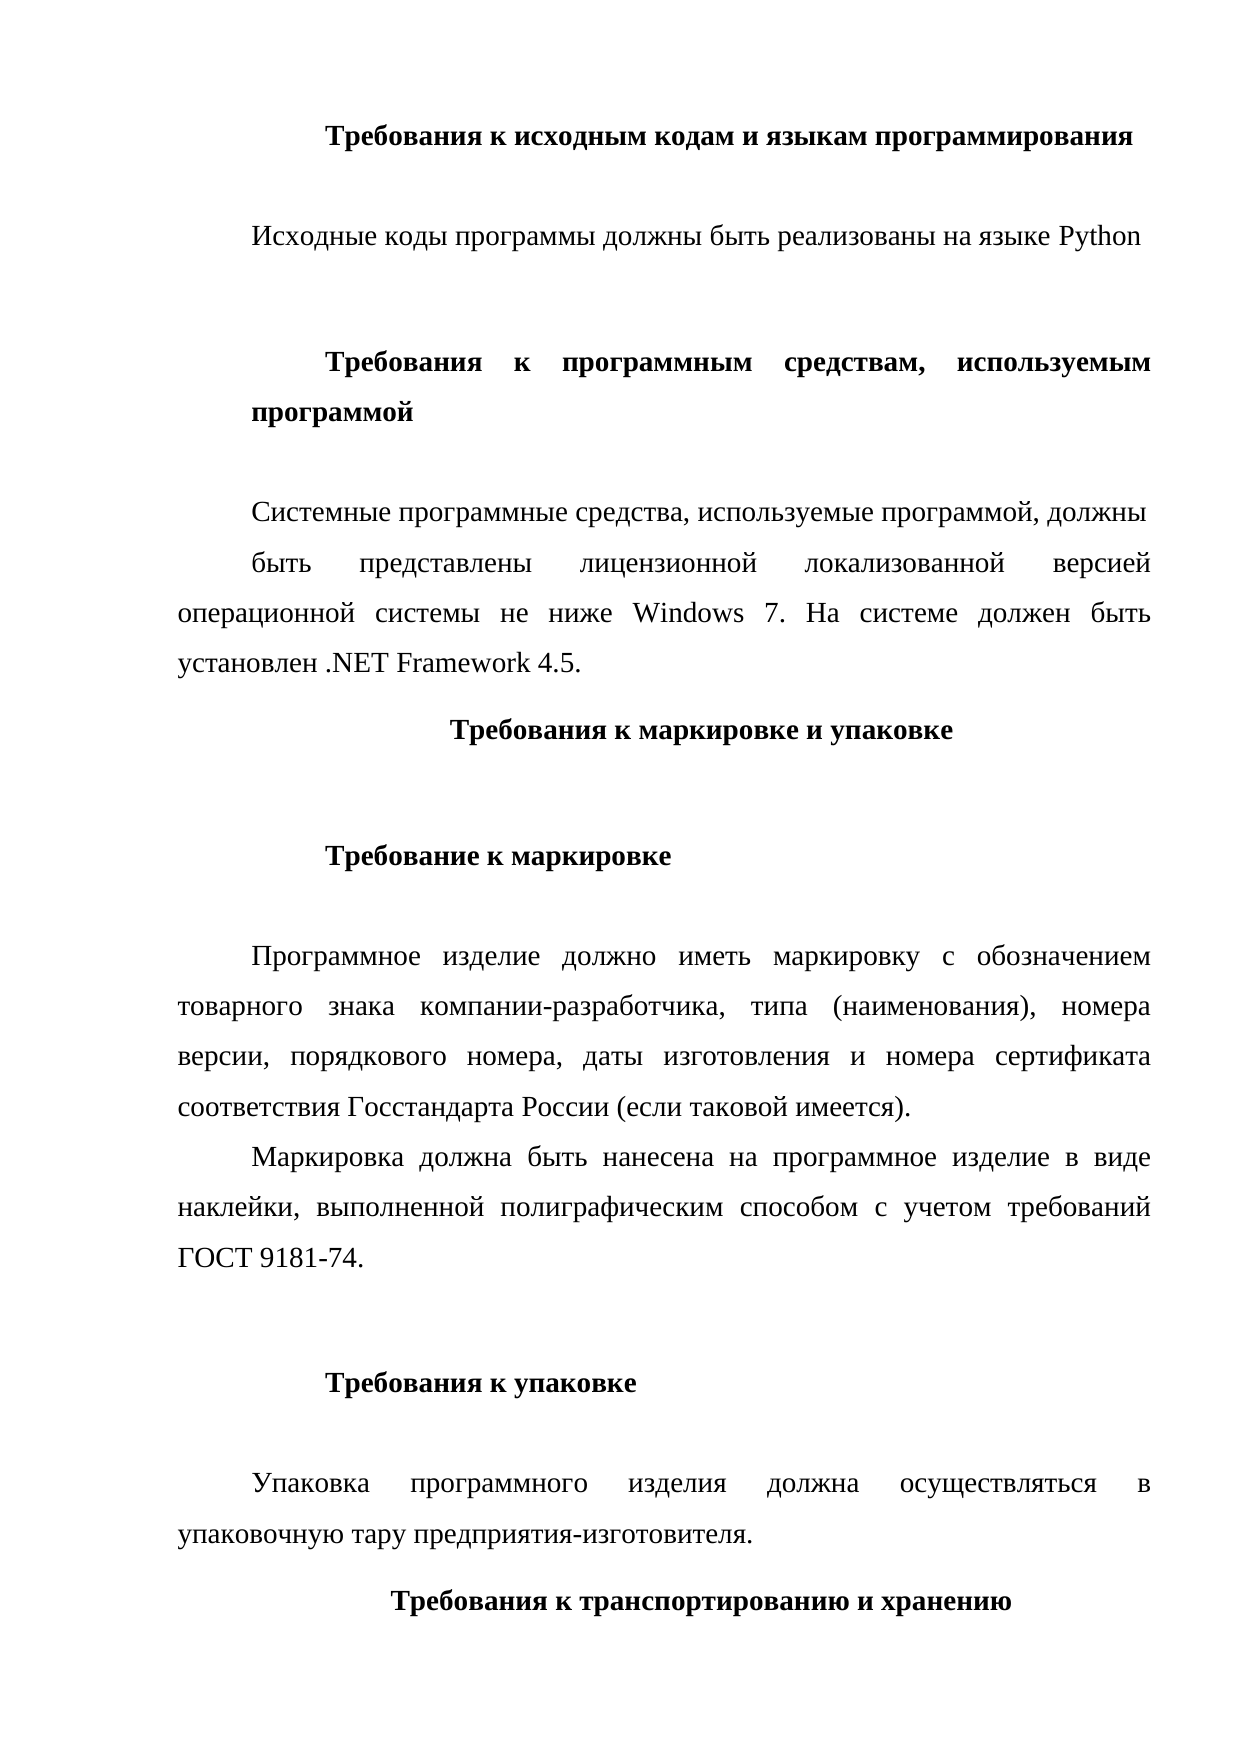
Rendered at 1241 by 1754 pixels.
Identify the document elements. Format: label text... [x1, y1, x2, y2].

text Упаковка программного изделия должна осуществляться в упаковочную тару предприятия-изготовителя. [177, 1465, 1152, 1549]
subtitle Требования к программным средствам, используемым программой [251, 344, 1152, 428]
subtitle Требования к исходным кодам и языкам программирования [251, 118, 1152, 152]
text быть представлены лицензионной локализованной версией операционной системы не ниже Windows 7. На системе должен быть установлен .NET Framework 4.5. [177, 545, 1152, 679]
text Исходные коды программы должны быть реализованы на языке Python [177, 218, 1152, 252]
text Программное изделие должно иметь маркировку с обозначением товарного знака компании-разработчика, типа (наименования), номера версии, порядкового номера, даты изготовления и номера сертификата соответствия Госстандарта России (если таковой имеется). [177, 938, 1152, 1122]
subtitle Требования к транспортированию и хранению [236, 1583, 1093, 1616]
subtitle Требования к маркировке и упаковке [236, 712, 1093, 746]
subtitle Требования к упаковке [251, 1365, 1152, 1399]
text Маркировка должна быть нанесена на программное изделие в виде наклейки, выполненной полиграфическим способом с учетом требований ГОСТ 9181-74. [177, 1139, 1152, 1273]
subtitle Требование к маркировке [251, 838, 1152, 871]
text Системные программные средства, используемые программой, должны [177, 494, 1152, 528]
